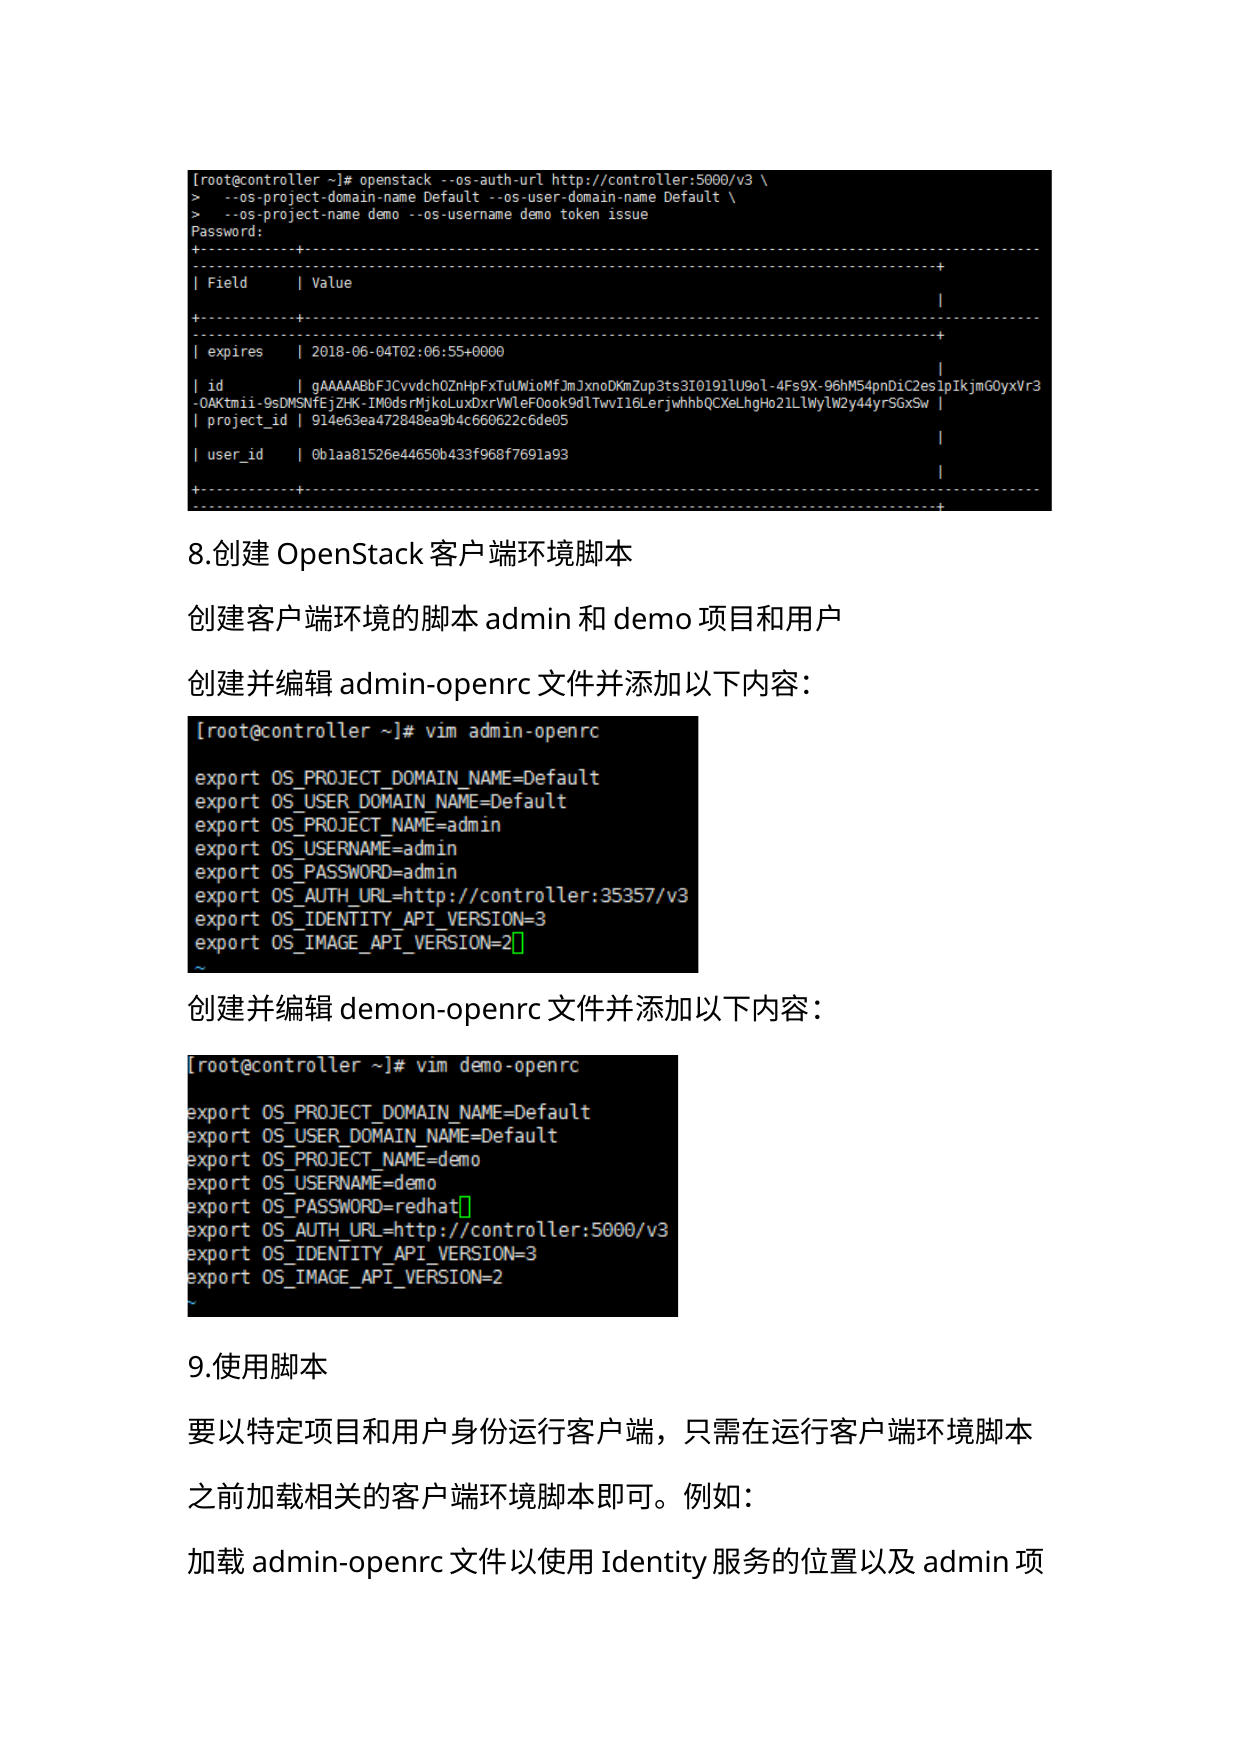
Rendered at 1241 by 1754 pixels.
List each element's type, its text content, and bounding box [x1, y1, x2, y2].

text 要以特定项目和用户身份运行客户端，只需在运行客户端环境脚本之前加载相关的客户端环境脚本即可。例如： [187, 1397, 1053, 1527]
text 创建并编辑demon-openrc文件并添加以下内容： [187, 974, 1053, 1039]
text 8.创建OpenStack客户端环境脚本 [187, 519, 1053, 584]
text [187, 1527, 1053, 1592]
text 创建客户端环境的脚本admin和demo项目和用户 [187, 584, 1053, 649]
text 创建并编辑admin-openrc文件并添加以下内容： [187, 649, 1053, 714]
picture [187, 716, 699, 973]
picture [187, 170, 1053, 511]
picture [187, 1055, 679, 1317]
text 9.使用脚本 [187, 1332, 1053, 1397]
